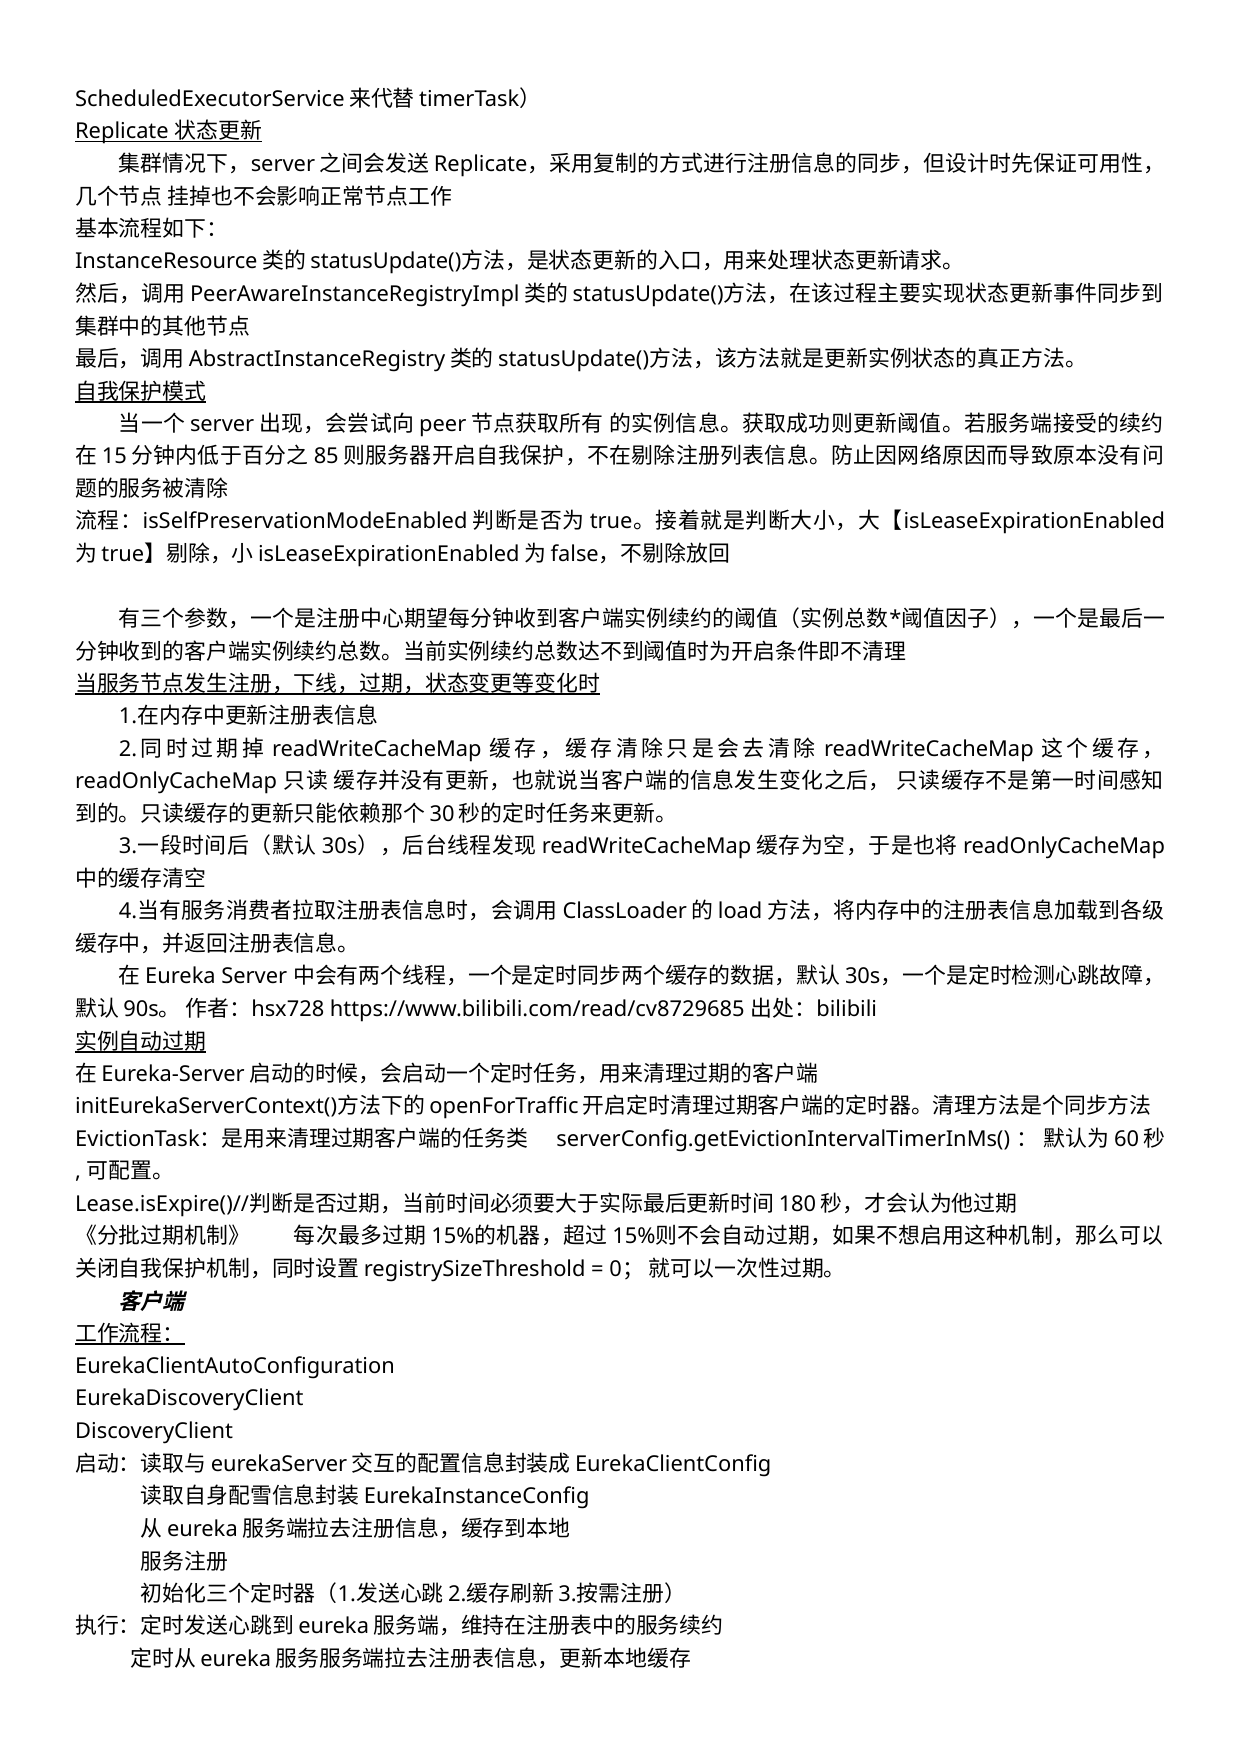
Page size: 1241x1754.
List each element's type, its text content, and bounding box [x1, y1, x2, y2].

list 自我保护模式 [75, 373, 1165, 406]
list 初始化三个定时器（1.发送心跳2.缓存刷新3.按需注册） [75, 1576, 1165, 1608]
list 实例自动过期 [75, 1023, 1165, 1056]
list 流程：isSelfPreservationModeEnabled判断是否为true。接着就是判断大小，大【isLeaseExpirationEnabled为true】剔除，小isLeaseExpirationEnabled为false，不剔除放回 [75, 503, 1165, 568]
list 当服务节点发生注册，下线，过期，状态变更等变化时 [75, 666, 1165, 698]
list EurekaDiscoveryClient [75, 1381, 1165, 1413]
list 当一个server出现，会尝试向peer节点获取所有 的实例信息。获取成功则更新阈值。若服务端接受的续约在15分钟内低于百分之85则服务器开启自我保护，不在剔除注册列表信息。防止因网络原因而导致原本没有问题的服务被清除 [75, 406, 1165, 503]
list initEurekaServerContext()方法下的openForTraffic开启定时清理过期客户端的定时器。清理方法是个同步方法 [75, 1088, 1165, 1121]
list InstanceResource类的statusUpdate()方法，是状态更新的入口，用来处理状态更新请求。 [75, 243, 1165, 276]
list DiscoveryClient [75, 1413, 1165, 1446]
list 执行：定时发送心跳到eureka服务端，维持在注册表中的服务续约 [75, 1608, 1165, 1641]
list 1.在内存中更新注册表信息 [75, 698, 1165, 731]
list 读取自身配雪信息封装EurekaInstanceConfig [75, 1478, 1165, 1511]
list 在Eureka-Server启动的时候，会启动一个定时任务，用来清理过期的客户端 [75, 1056, 1165, 1088]
list 服务注册 [75, 1543, 1165, 1576]
list 集群情况下，server之间会发送Replicate，采用复制的方式进行注册信息的同步，但设计时先保证可用性，几个节点 挂掉也不会影响正常节点工作 [75, 146, 1165, 211]
list 有三个参数，一个是注册中心期望每分钟收到客户端实例续约的阈值（实例总数*阈值因子），一个是最后一分钟收到的客户端实例续约总数。当前实例续约总数达不到阈值时为开启条件即不清理 [75, 601, 1165, 666]
list 4.当有服务消费者拉取注册表信息时，会调用ClassLoader的load方法，将内存中的注册表信息加载到各级缓存中，并返回注册表信息。 [75, 893, 1165, 958]
list EvictionTask：是用来清理过期客户端的任务类 serverConfig.getEvictionIntervalTimerInMs() ： 默认为60秒 , 可配置。 [75, 1121, 1165, 1186]
list 最后，调用AbstractInstanceRegistry类的statusUpdate()方法，该方法就是更新实例状态的真正方法。 [75, 341, 1165, 373]
list 定时从eureka服务服务端拉去注册表信息，更新本地缓存 [75, 1641, 1165, 1673]
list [75, 81, 1165, 113]
list 3.一段时间后（默认30s），后台线程发现readWriteCacheMap缓存为空，于是也将readOnlyCacheMap中的缓存清空 [75, 828, 1165, 893]
list 在Eureka Server 中会有两个线程，一个是定时同步两个缓存的数据，默认30s，一个是定时检测心跳故障，默认90s。 作者：hsx728 https://www.bilibili.com/read/cv8729685 出处：bilibili [75, 958, 1165, 1023]
list 启动：读取与eurekaServer交互的配置信息封装成EurekaClientConfig [75, 1446, 1165, 1478]
list 然后，调用PeerAwareInstanceRegistryImpl类的statusUpdate()方法，在该过程主要实现状态更新事件同步到集群中的其他节点 [75, 276, 1165, 341]
list 《分批过期机制》 每次最多过期15%的机器，超过15%则不会自动过期，如果不想启用这种机制，那么可以关闭自我保护机制，同时设置registrySizeThreshold = 0； 就可以一次性过期。 [75, 1218, 1165, 1283]
list 工作流程： [75, 1316, 1165, 1348]
list Replicate 状态更新 [75, 113, 1165, 146]
list 基本流程如下： [75, 211, 1165, 243]
list Lease.isExpire()//判断是否过期，当前时间必须要大于实际最后更新时间180秒，才会认为他过期 [75, 1186, 1165, 1218]
list 客户端 [75, 1283, 1165, 1316]
list 2.同时过期掉readWriteCacheMap缓存，缓存清除只是会去清除readWriteCacheMap这个缓存， readOnlyCacheMap 只读 缓存并没有更新，也就说当客户端的信息发生变化之后， 只读缓存不是第一时间感知到的。只读缓存的更新只能依赖那个30秒的定时任务来更新。 [75, 731, 1165, 828]
list EurekaClientAutoConfiguration [75, 1348, 1165, 1381]
list 从eureka服务端拉去注册信息，缓存到本地 [75, 1511, 1165, 1543]
